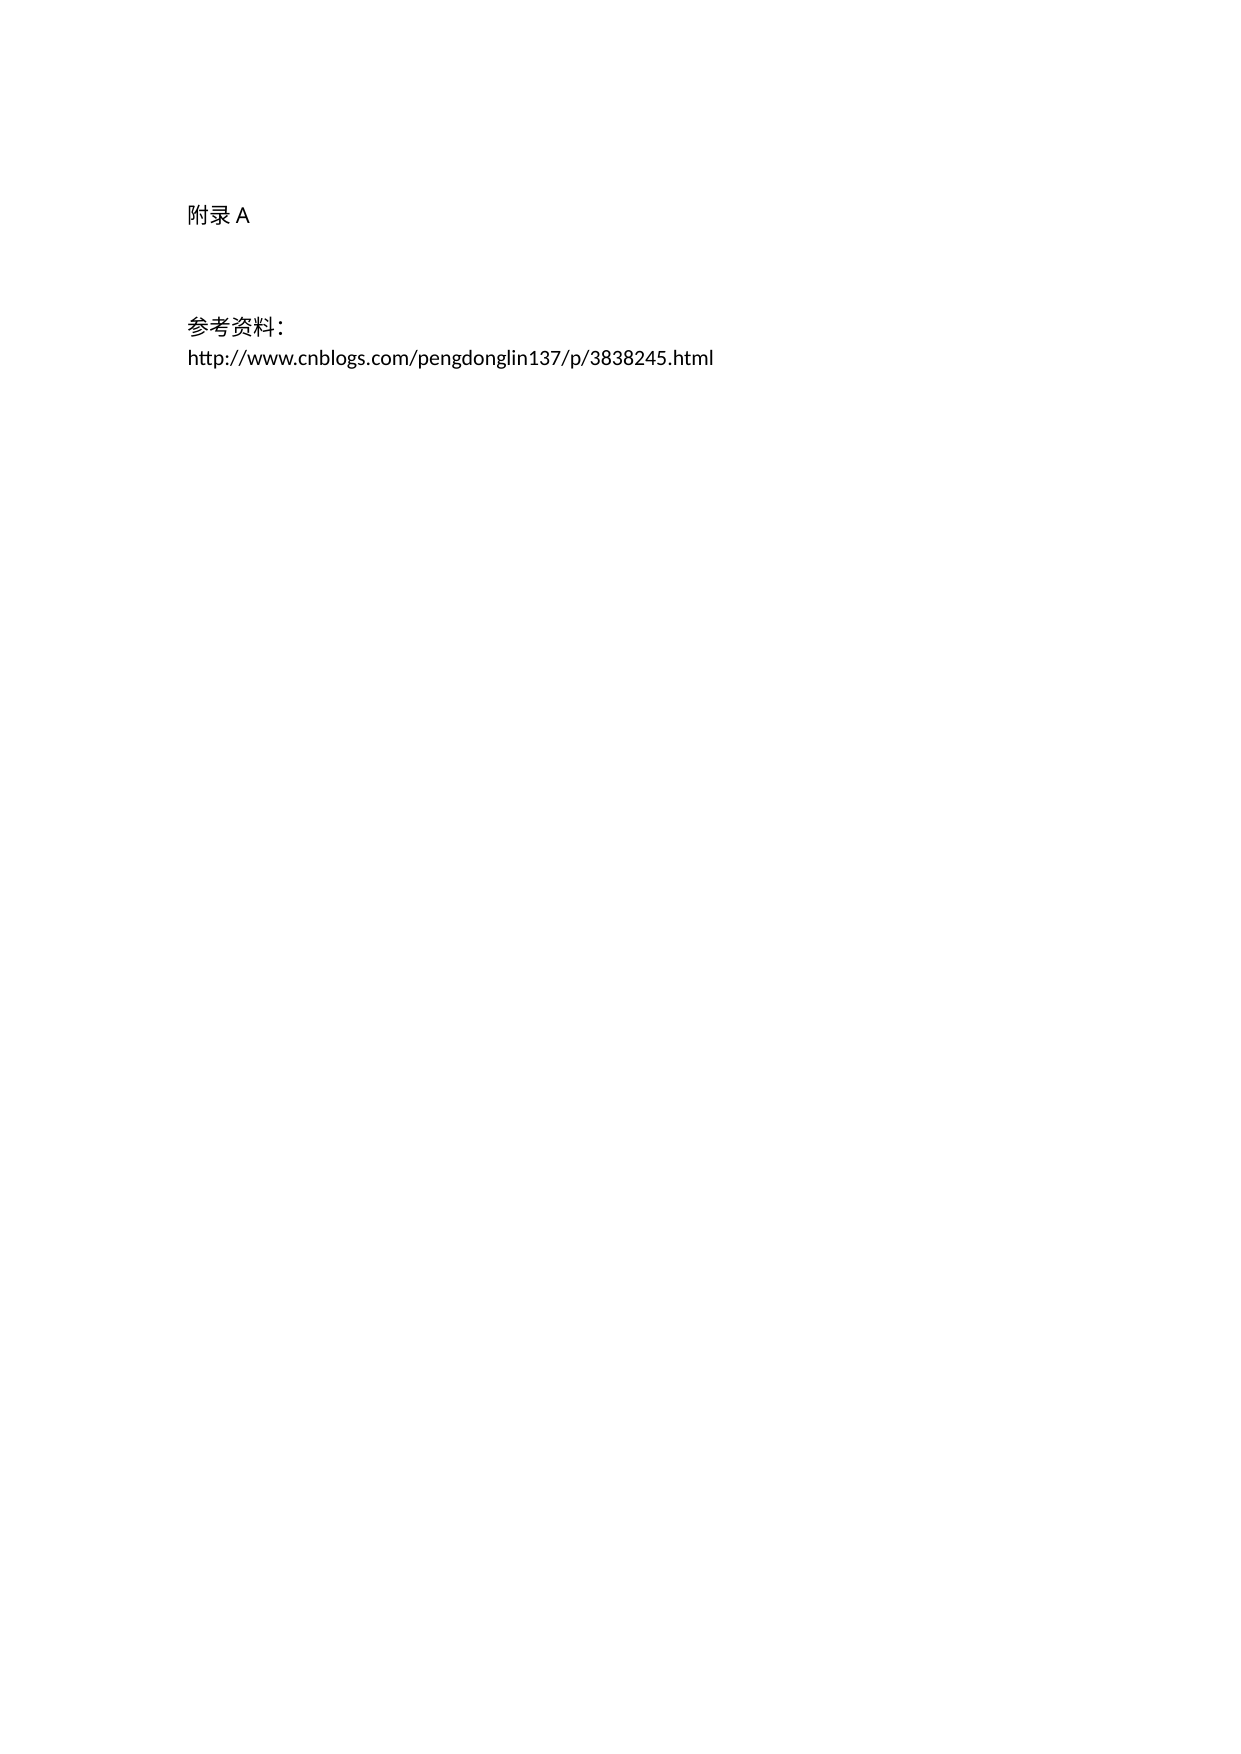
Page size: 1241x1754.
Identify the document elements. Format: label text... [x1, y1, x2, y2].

text http://www.cnblogs.com/pengdonglin137/p/3838245.html [187, 342, 1053, 374]
text 参考资料： [187, 309, 1053, 342]
subtitle 附录A [187, 197, 1053, 230]
